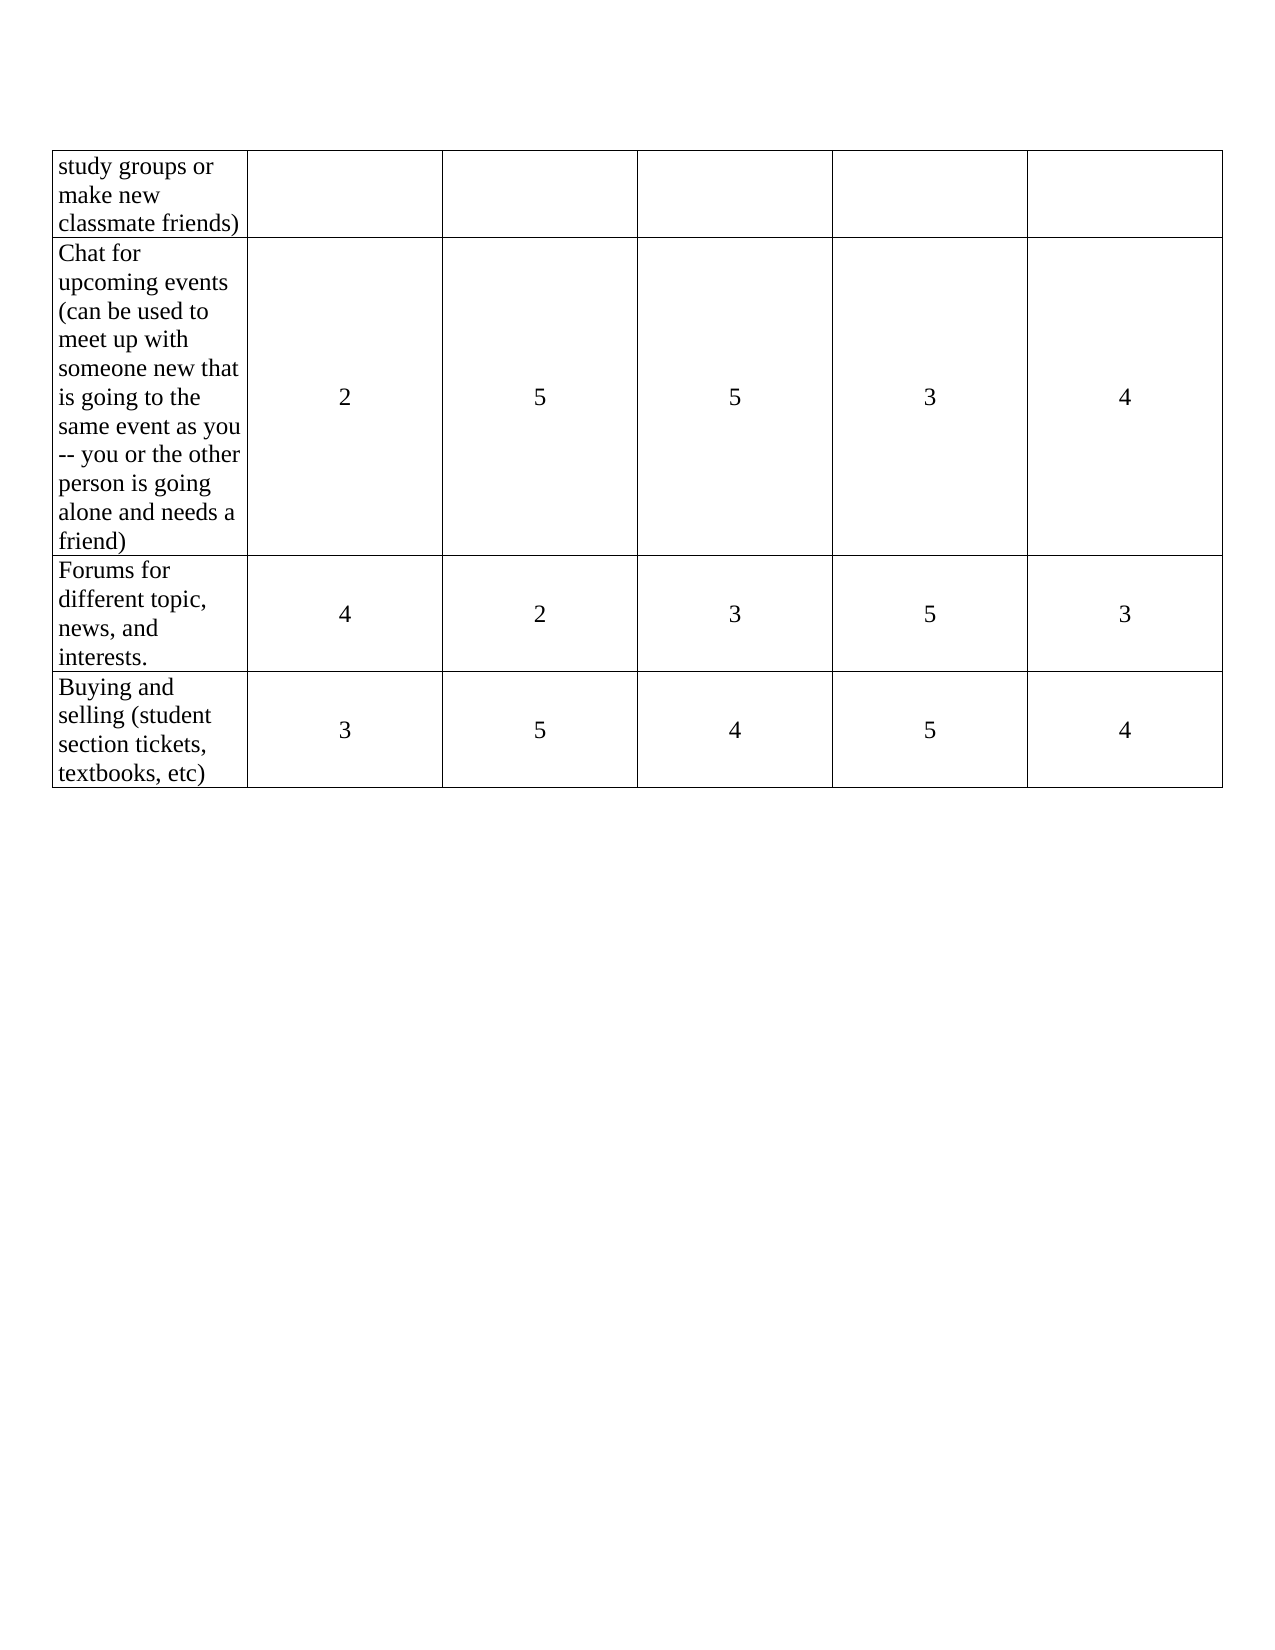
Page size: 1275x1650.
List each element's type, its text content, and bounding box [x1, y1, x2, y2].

table_cell 5 [833, 151, 1027, 237]
table_cell Forums for different topic, news, and interests. [53, 556, 247, 671]
table_cell 3 [638, 556, 832, 671]
table_cell 4 [1028, 238, 1222, 554]
table_cell 2 [443, 556, 637, 671]
table_cell 3 [1028, 556, 1222, 671]
table_cell 2 [248, 238, 442, 554]
table_cell 5 [833, 556, 1027, 671]
table_cell 4 [1028, 672, 1222, 787]
table_cell 5 [443, 151, 637, 237]
table_cell 5 [443, 672, 637, 787]
table_cell 5 [638, 151, 832, 237]
table_cell Chat for upcoming events (can be used to meet up with someone new that is going to the same event as you -- you or the other person is going alone and needs a friend) [53, 238, 247, 554]
table_cell 3 [248, 672, 442, 787]
table_cell 5 [638, 238, 832, 554]
table_cell 5 [1028, 151, 1222, 237]
table_cell Buying and selling (student section tickets, textbooks, etc) [53, 672, 247, 787]
table_cell 5 [833, 672, 1027, 787]
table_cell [53, 151, 247, 237]
table_cell 3 [833, 238, 1027, 554]
table_cell 4 [638, 672, 832, 787]
table_cell 4 [248, 556, 442, 671]
table_cell 5 [248, 151, 442, 237]
table_cell 5 [443, 238, 637, 554]
